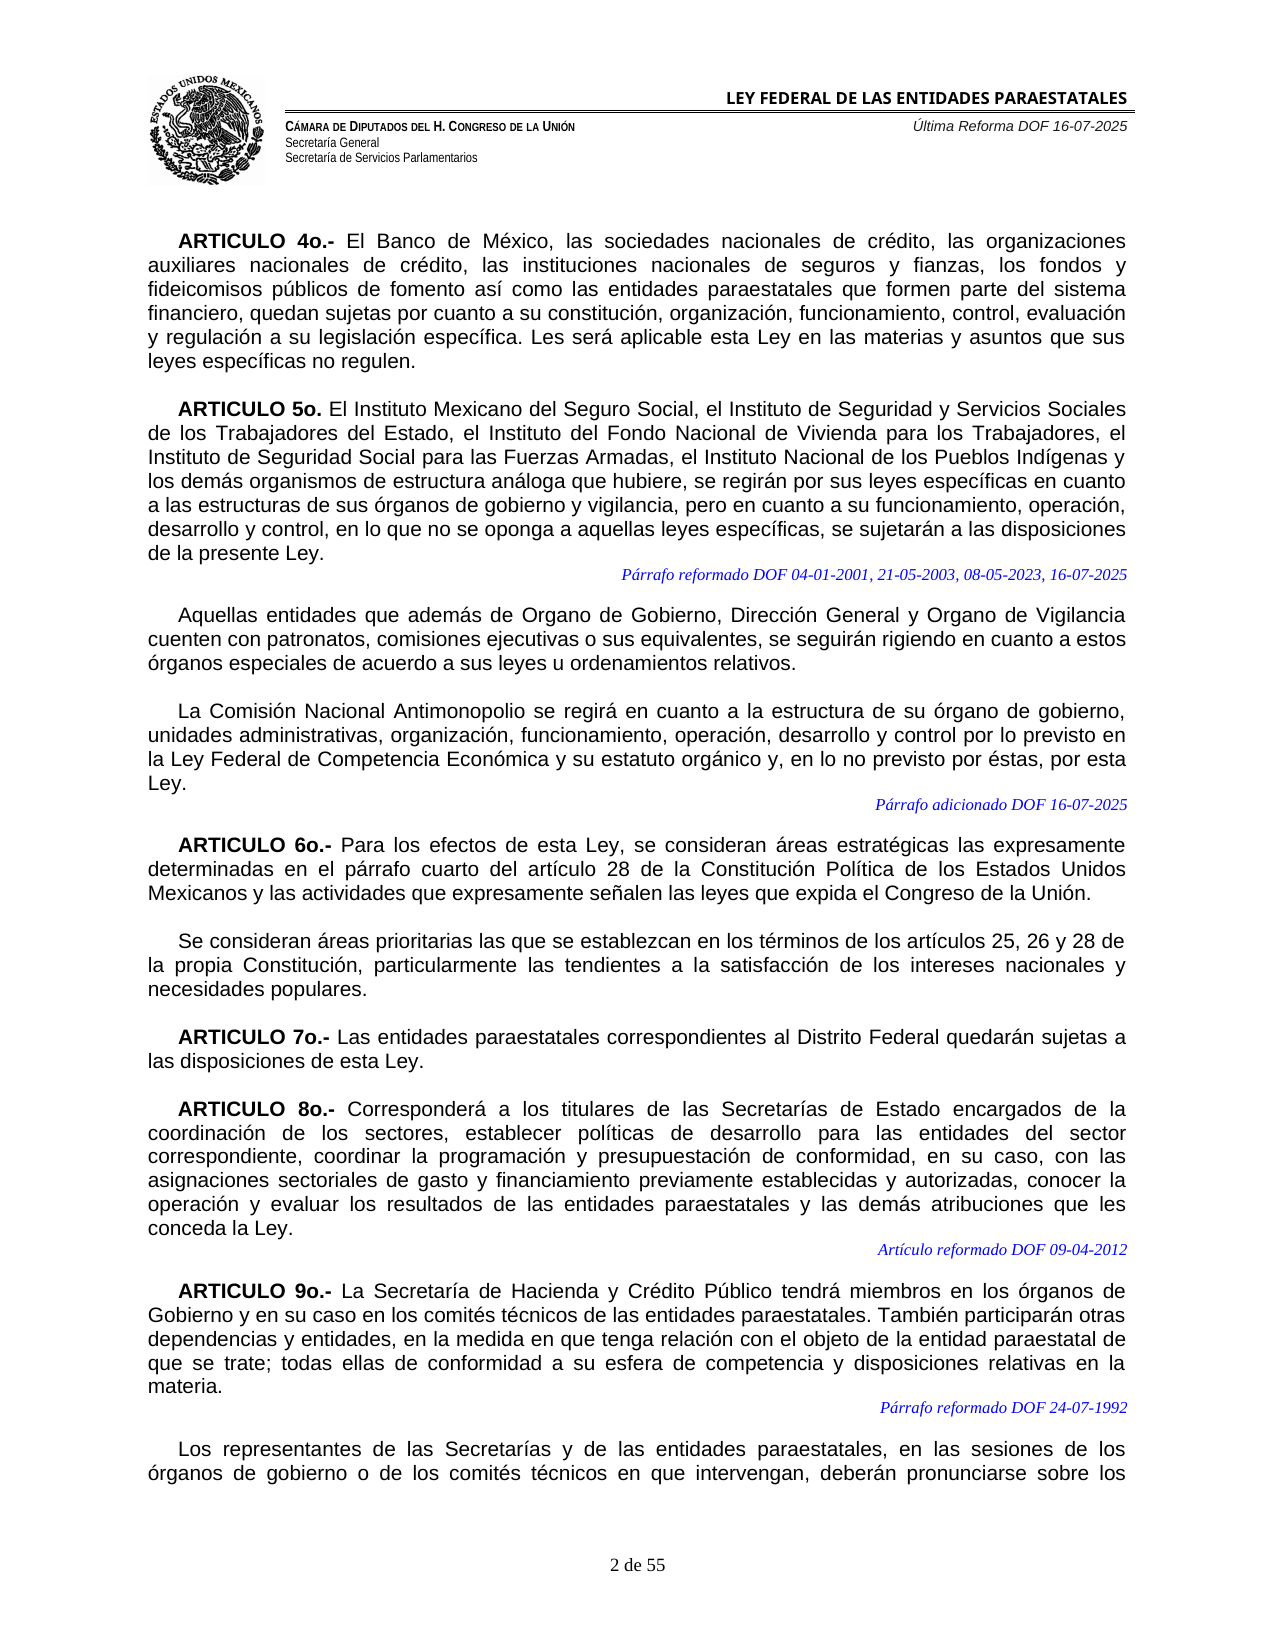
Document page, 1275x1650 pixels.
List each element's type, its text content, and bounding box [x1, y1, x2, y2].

text ARTICULO 7o.- Las entidades paraestatales correspondientes al Distrito Federal quedarán sujetas a las disposiciones de esta Ley. [148, 1024, 1127, 1072]
text Párrafo reformado DOF 24-07-1992 [148, 1398, 1127, 1417]
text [148, 1437, 1127, 1484]
text ARTICULO 9o.- La Secretaría de Hacienda y Crédito Público tendrá miembros en los órganos de Gobierno y en su caso en los comités técnicos de las entidades paraestatales. También participarán otras dependencias y entidades, en la medida en que tenga relación con el objeto de la entidad paraestatal de que se trate; todas ellas de conformidad a su esfera de competencia y disposiciones relativas en la materia. [148, 1278, 1127, 1398]
text Párrafo reformado DOF 04-01-2001, 21-05-2003, 08-05-2023, 16-07-2025 [148, 564, 1127, 584]
text Párrafo adicionado DOF 16-07-2025 [148, 794, 1127, 814]
text ARTICULO 4o.- El Banco de México, las sociedades nacionales de crédito, las organizaciones auxiliares nacionales de crédito, las instituciones nacionales de seguros y fianzas, los fondos y fideicomisos públicos de fomento así como las entidades paraestatales que formen parte del sistema financiero, quedan sujetas por cuanto a su constitución, organización, funcionamiento, control, evaluación y regulación a su legislación específica. Les será aplicable esta Ley en las materias y asuntos que sus leyes específicas no regulen. [148, 229, 1127, 373]
text ARTICULO 8o.- Corresponderá a los titulares de las Secretarías de Estado encargados de la coordinación de los sectores, establecer políticas de desarrollo para las entidades del sector correspondiente, coordinar la programación y presupuestación de conformidad, en su caso, con las asignaciones sectoriales de gasto y financiamiento previamente establecidas y autorizadas, conocer la operación y evaluar los resultados de las entidades paraestatales y las demás atribuciones que les conceda la Ley. [148, 1096, 1127, 1240]
text ARTICULO 5o. El Instituto Mexicano del Seguro Social, el Instituto de Seguridad y Servicios Sociales de los Trabajadores del Estado, el Instituto del Fondo Nacional de Vivienda para los Trabajadores, el Instituto de Seguridad Social para las Fuerzas Armadas, el Instituto Nacional de los Pueblos Indígenas y los demás organismos de estructura análoga que hubiere, se regirán por sus leyes específicas en cuanto a las estructuras de sus órganos de gobierno y vigilancia, pero en cuanto a su funcionamiento, operación, desarrollo y control, en lo que no se oponga a aquellas leyes específicas, se sujetarán a las disposiciones de la presente Ley. [148, 397, 1127, 564]
text La Comisión Nacional Antimonopolio se regirá en cuanto a la estructura de su órgano de gobierno, unidades administrativas, organización, funcionamiento, operación, desarrollo y control por lo previsto en la Ley Federal de Competencia Económica y su estatuto orgánico y, en lo no previsto por éstas, por esta Ley. [148, 699, 1127, 794]
text Aquellas entidades que además de Organo de Gobierno, Dirección General y Organo de Vigilancia cuenten con patronatos, comisiones ejecutivas o sus equivalentes, se seguirán rigiendo en cuanto a estos órganos especiales de acuerdo a sus leyes u ordenamientos relativos. [148, 603, 1127, 675]
text ARTICULO 6o.- Para los efectos de esta Ley, se consideran áreas estratégicas las expresamente determinadas en el párrafo cuarto del artículo 28 de la Constitución Política de los Estados Unidos Mexicanos y las actividades que expresamente señalen las leyes que expida el Congreso de la Unión. [148, 833, 1127, 905]
text Se consideran áreas prioritarias las que se establezcan en los términos de los artículos 25, 26 y 28 de la propia Constitución, particularmente las tendientes a la satisfacción de los intereses nacionales y necesidades populares. [148, 929, 1127, 1001]
text Artículo reformado DOF 09-04-2012 [148, 1240, 1127, 1259]
